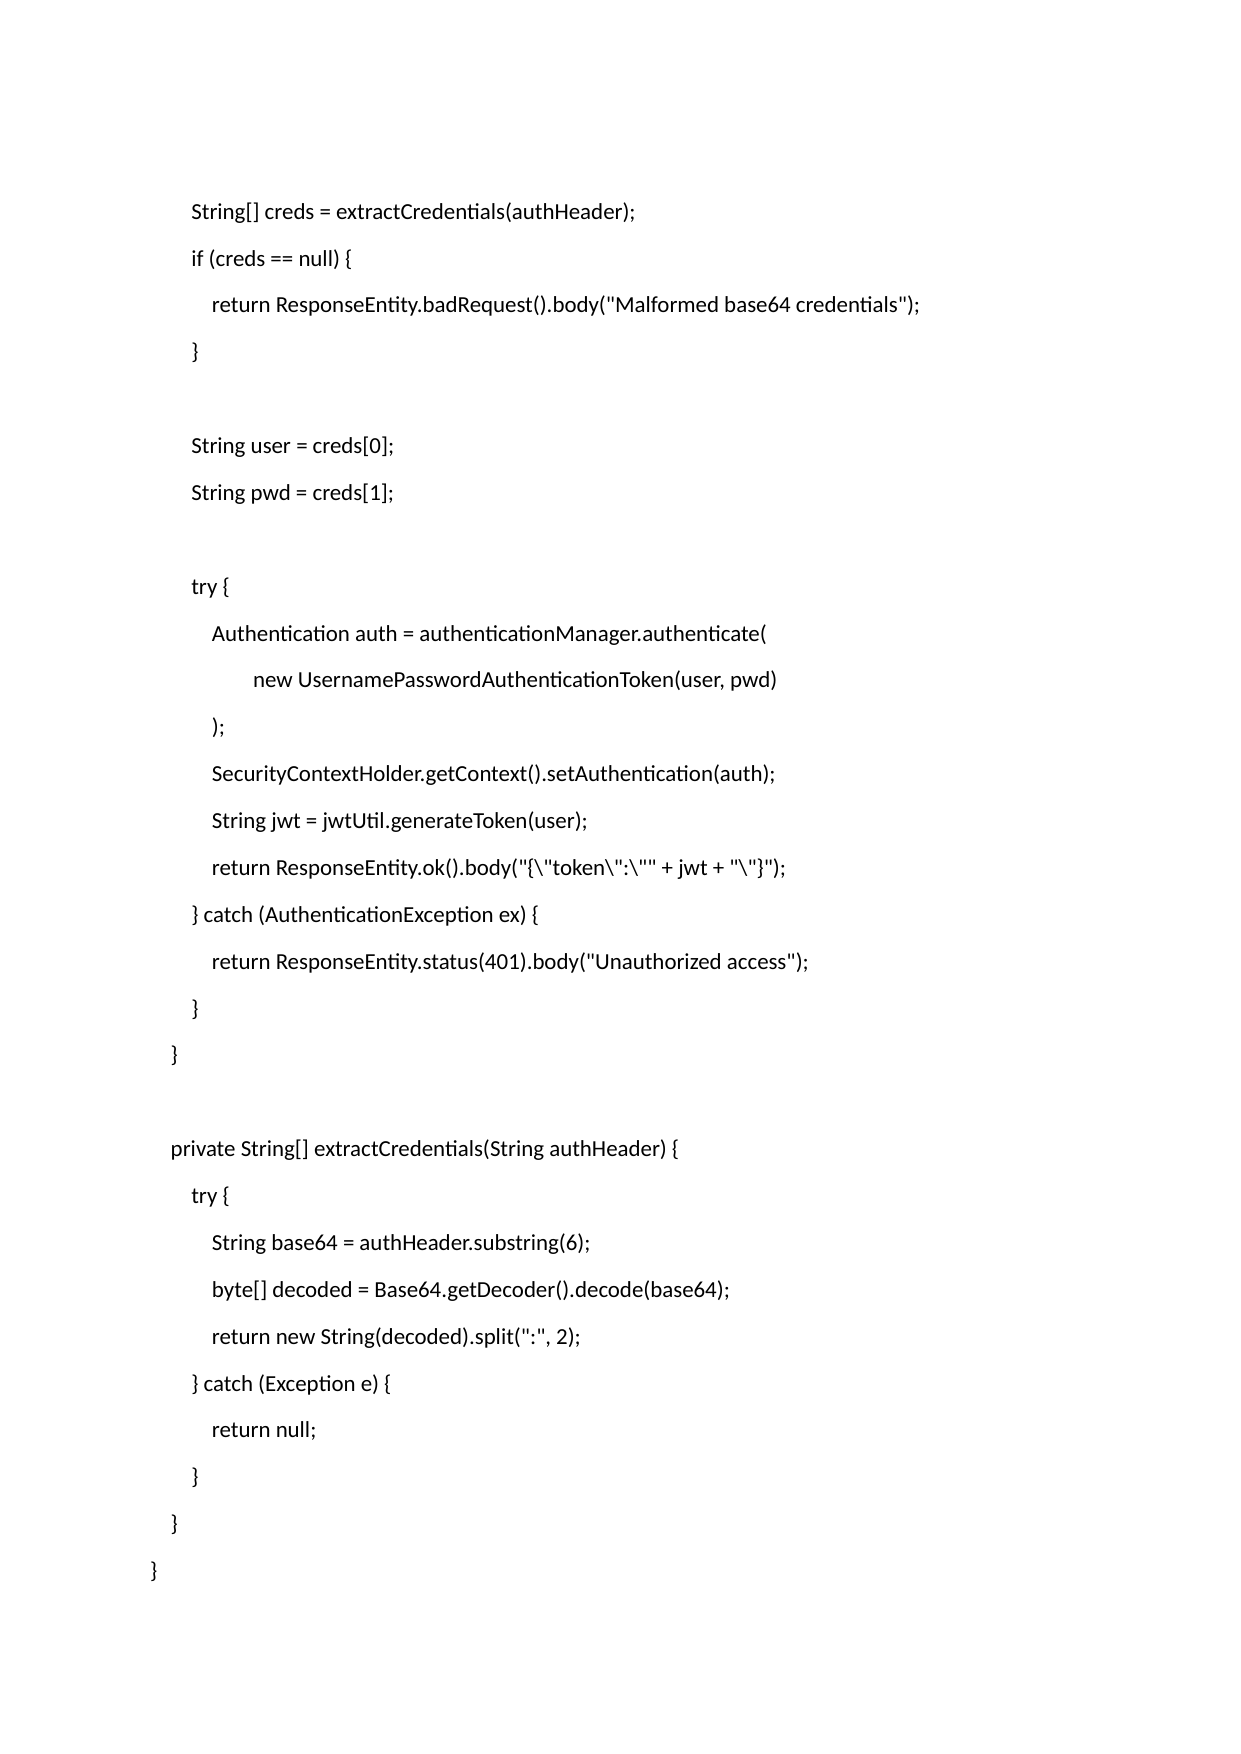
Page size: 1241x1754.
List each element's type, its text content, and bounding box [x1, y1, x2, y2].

text return ResponseEntity.badRequest().body("Malformed base64 credentials"); [150, 291, 1090, 319]
text String base64 = authHeader.substring(6); [150, 1228, 1090, 1256]
text } [150, 1462, 1090, 1491]
text try { [150, 572, 1090, 600]
text String jwt = jwtUtil.generateToken(user); [150, 806, 1090, 834]
text } catch (AuthenticationException ex) { [150, 900, 1090, 928]
text } catch (Exception e) { [150, 1369, 1090, 1397]
text Authentication auth = authenticationManager.authenticate( [150, 619, 1090, 647]
text try { [150, 1181, 1090, 1209]
text } [150, 994, 1090, 1022]
text new UsernamePasswordAuthenticationToken(user, pwd) [150, 666, 1090, 694]
text } [150, 1041, 1090, 1069]
text return null; [150, 1416, 1090, 1444]
text ); [150, 712, 1090, 741]
text String[] creds = extractCredentials(authHeader); [150, 197, 1090, 225]
text return ResponseEntity.status(401).body("Unauthorized access"); [150, 947, 1090, 975]
text SecurityContextHolder.getContext().setAuthentication(auth); [150, 759, 1090, 787]
text if (creds == null) { [150, 244, 1090, 272]
text return new String(decoded).split(":", 2); [150, 1322, 1090, 1350]
text String pwd = creds[1]; [150, 478, 1090, 506]
text } [150, 337, 1090, 366]
text } [150, 1556, 1090, 1584]
text private String[] extractCredentials(String authHeader) { [150, 1134, 1090, 1162]
text byte[] decoded = Base64.getDecoder().decode(base64); [150, 1275, 1090, 1303]
text } [150, 1509, 1090, 1537]
text return ResponseEntity.ok().body("{\"token\":\"" + jwt + "\"}"); [150, 853, 1090, 881]
text String user = creds[0]; [150, 431, 1090, 459]
